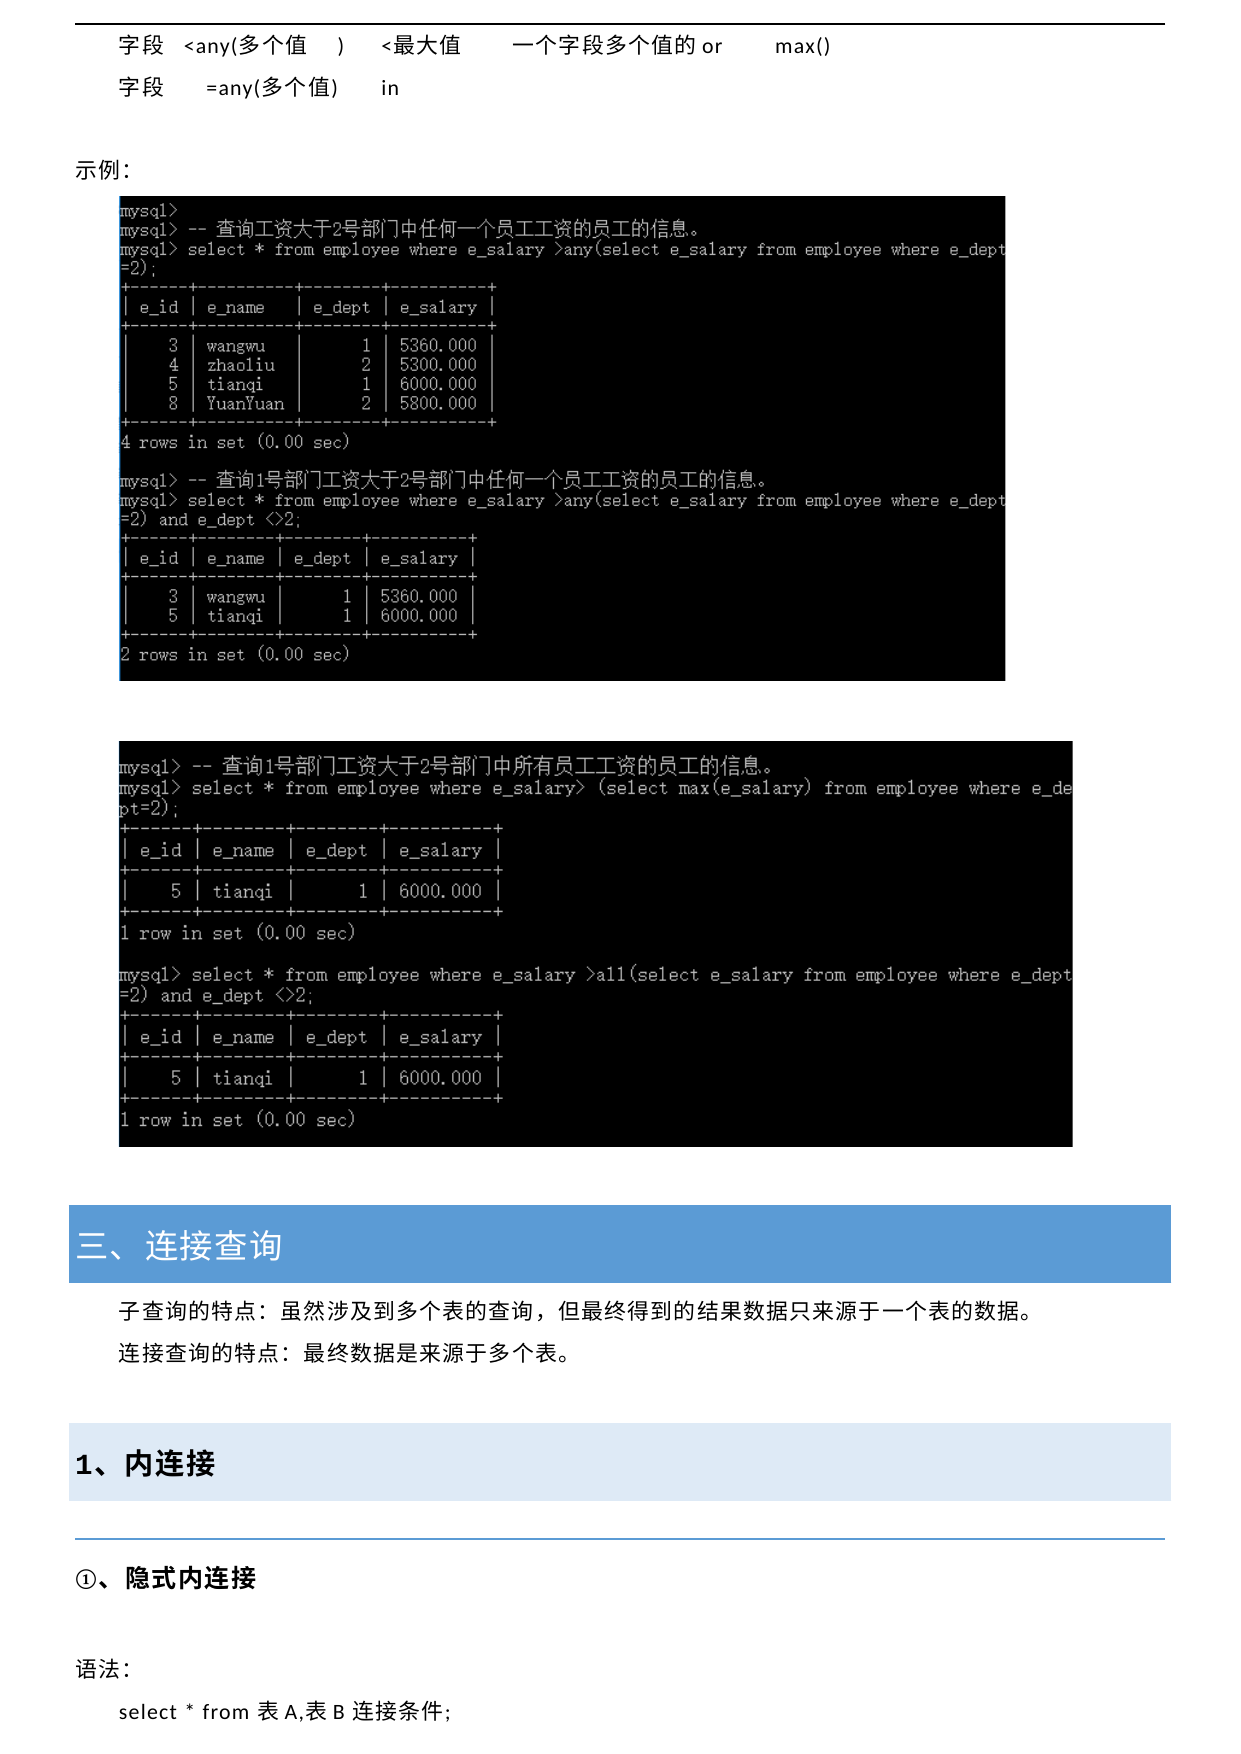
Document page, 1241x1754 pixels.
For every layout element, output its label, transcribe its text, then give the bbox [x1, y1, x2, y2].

text 子查询的特点：虽然涉及到多个表的查询，但最终得到的结果数据只来源于一个表的数据。 [75, 1294, 1165, 1326]
picture [118, 741, 1073, 1147]
text select * from 表A,表B 连接条件; [75, 1693, 1165, 1726]
text 示例： [75, 153, 1165, 186]
text 连接查询的特点：最终数据是来源于多个表。 [75, 1336, 1165, 1368]
text 字段 =any(多个值) in [75, 70, 1165, 102]
text ①、隐式内连接 [75, 1540, 1165, 1609]
picture [118, 196, 1006, 681]
text 1、内连接 [75, 1429, 1165, 1494]
text 语法： [75, 1652, 1165, 1684]
text 字段 <any(多个值 ) <最大值 一个字段多个值的or max() [75, 28, 1165, 60]
text 三、连接查询 [75, 1212, 1165, 1277]
